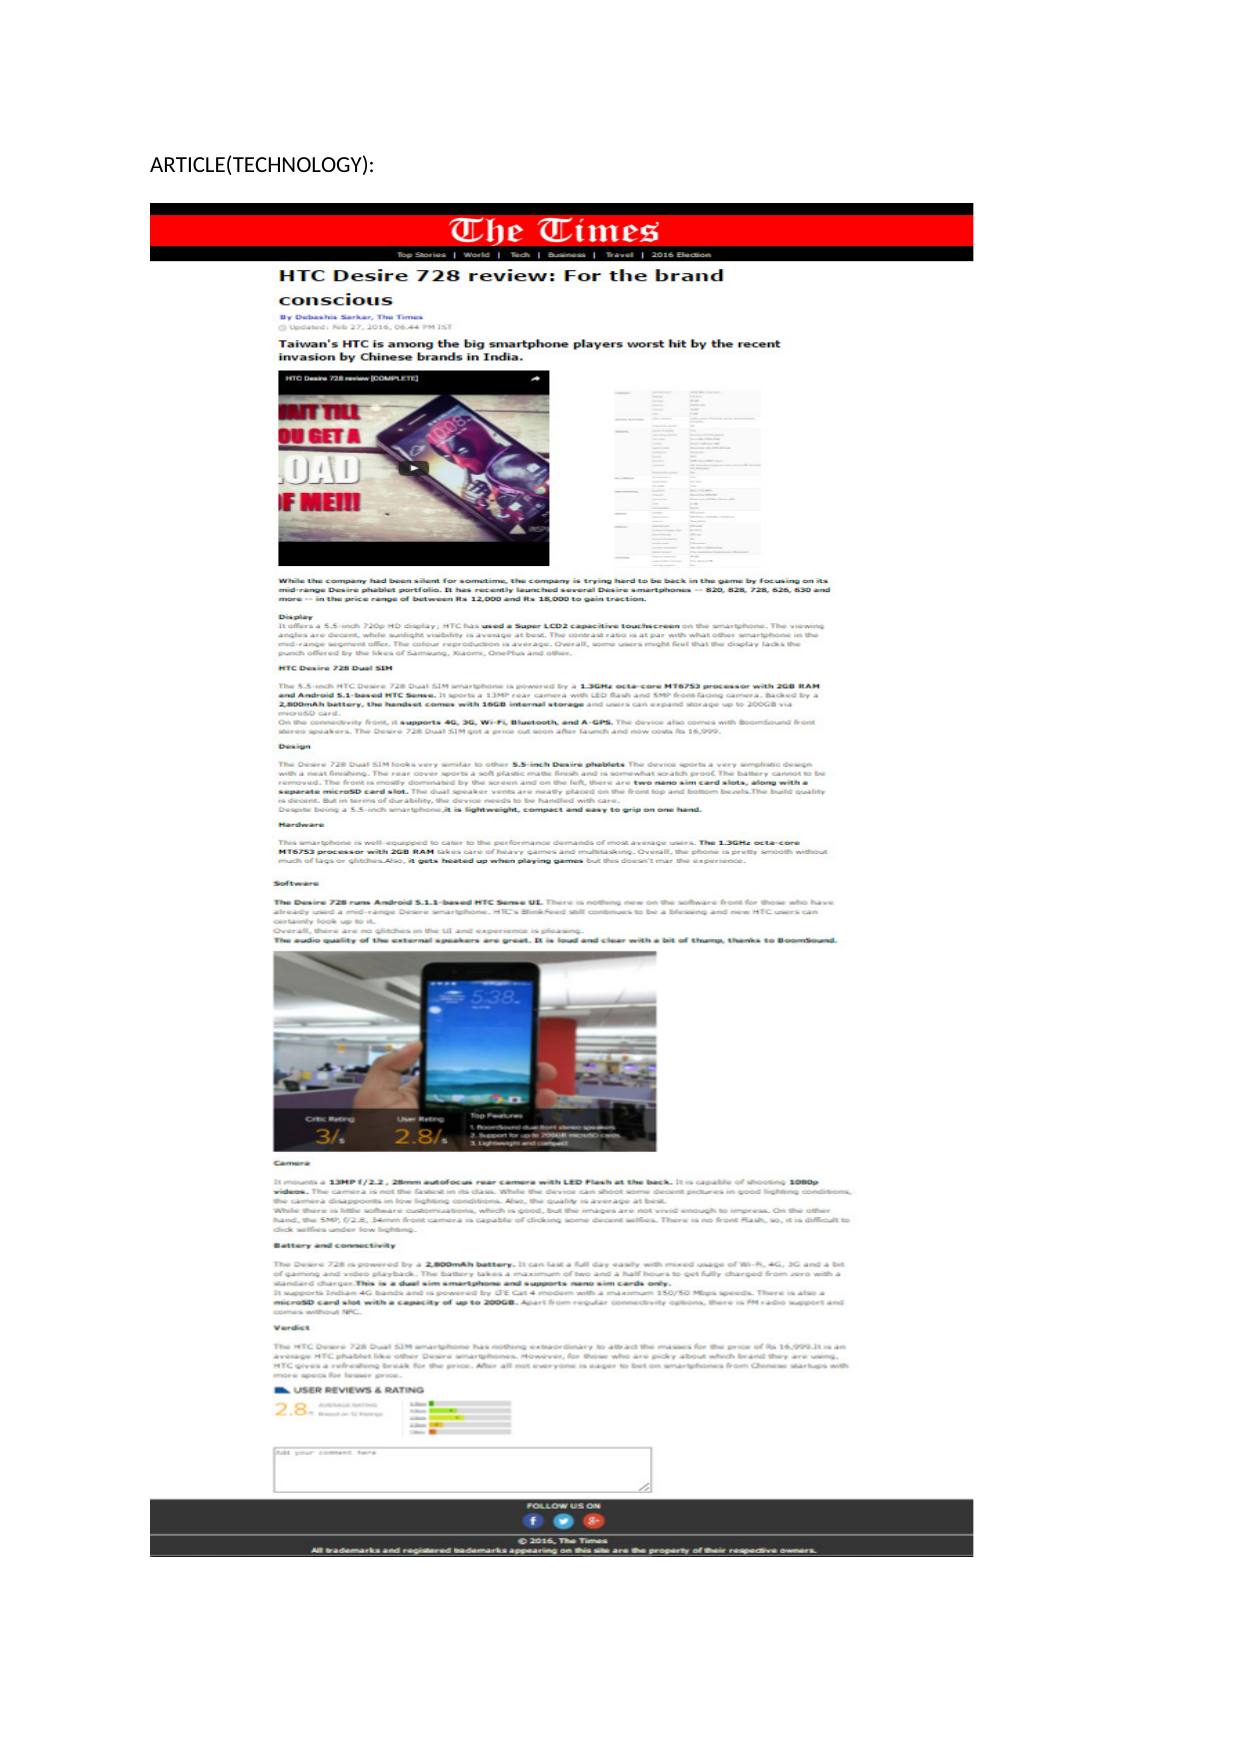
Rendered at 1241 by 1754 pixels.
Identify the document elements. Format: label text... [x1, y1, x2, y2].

text ARTICLE(TECHNOLOGY): [150, 150, 1090, 178]
picture [150, 203, 974, 1557]
